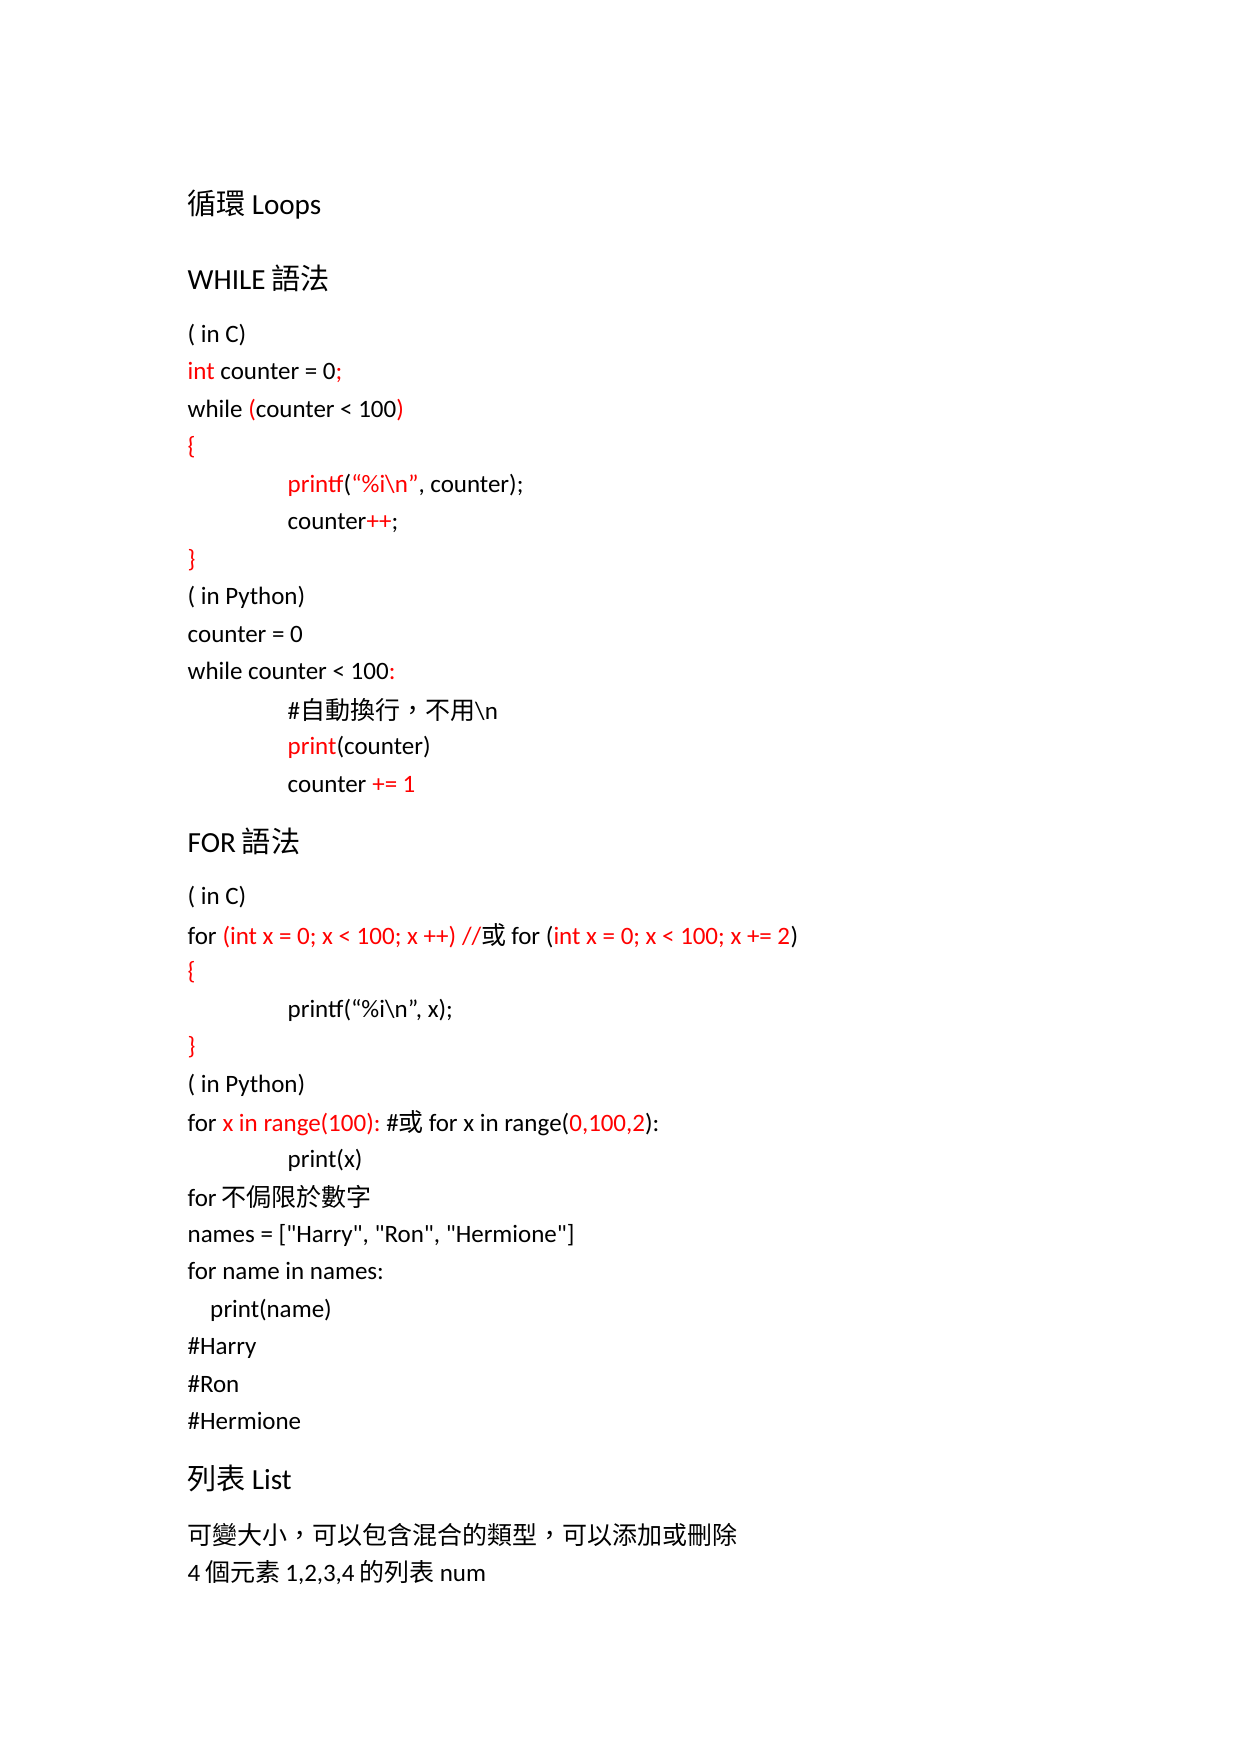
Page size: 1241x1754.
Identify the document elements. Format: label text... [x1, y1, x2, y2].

text #Harry [187, 1327, 1053, 1364]
text 可變大小，可以包含混合的類型，可以添加或刪除 [187, 1514, 1053, 1552]
text ( in C) [187, 877, 1053, 914]
text for不侷限於數字 [187, 1177, 1053, 1214]
text counter++; [187, 502, 1053, 539]
text for (int x = 0; x < 100; x ++) //或for (int x = 0; x < 100; x += 2) [187, 914, 1053, 952]
text printf(“%i\n”, counter); [187, 464, 1053, 502]
text 列表List [187, 1439, 1053, 1514]
text #Hermione [187, 1402, 1053, 1439]
text counter = 0 [187, 614, 1053, 652]
text { [187, 952, 1053, 989]
text for x in range(100): #或for x in range(0,100,2): [187, 1102, 1053, 1139]
text #Ron [187, 1364, 1053, 1402]
text while counter < 100: [187, 652, 1053, 689]
text ( in Python) [187, 1064, 1053, 1102]
text } [187, 1027, 1053, 1064]
text 4個元素1,2,3,4的列表num [187, 1552, 1053, 1589]
text print(counter) [187, 727, 1053, 764]
text #自動換行，不用\n [187, 689, 1053, 727]
text ( in C) [187, 314, 1053, 352]
text ( in Python) [187, 577, 1053, 614]
text { [187, 427, 1053, 464]
text print(name) [187, 1289, 1053, 1327]
text WHILE語法 [187, 239, 1053, 314]
text names = ["Harry", "Ron", "Hermione"] [187, 1214, 1053, 1252]
text print(x) [187, 1139, 1053, 1177]
text FOR語法 [187, 802, 1053, 877]
text counter += 1 [187, 764, 1053, 802]
text while (counter < 100) [187, 389, 1053, 427]
text for name in names: [187, 1252, 1053, 1289]
text } [187, 539, 1053, 577]
text printf(“%i\n”, x); [187, 989, 1053, 1027]
text 循環Loops [187, 164, 1053, 239]
text int counter = 0; [187, 352, 1053, 389]
